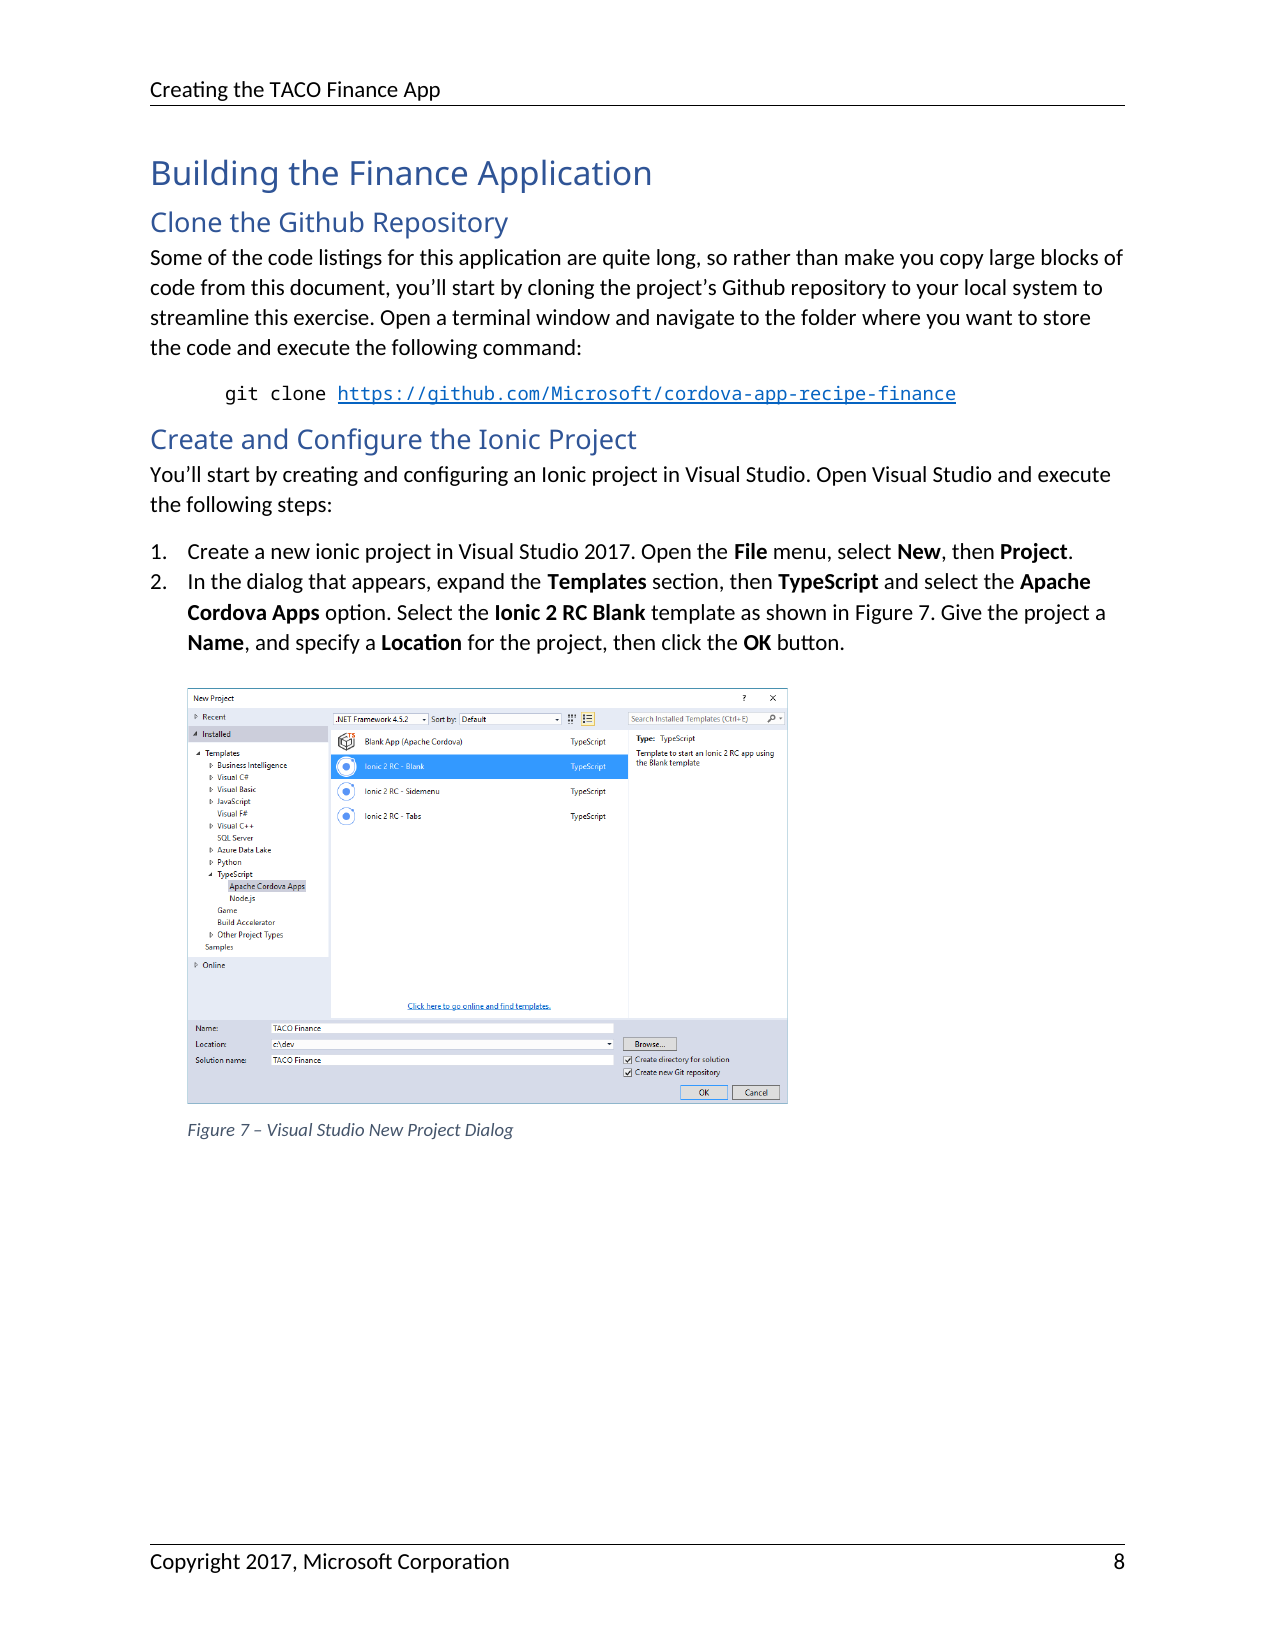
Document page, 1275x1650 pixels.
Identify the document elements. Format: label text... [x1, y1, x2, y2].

text Create a new ionic project in Visual Studio 2017. Open the File menu, select New, then Project. [150, 537, 1125, 565]
text You’ll start by creating and configuring an Ionic project in Visual Studio. Open Visual Studio and execute the following steps: [150, 460, 1125, 518]
picture [187, 688, 788, 1104]
subtitle Create and Configure the Ionic Project [150, 420, 1125, 457]
text git clone https://github.com/Microsoft/cordova-app-recipe-finance [225, 380, 1125, 406]
subtitle Building the Finance Application [150, 150, 1125, 195]
text Some of the code listings for this application are quite long, so rather than make you copy large blocks of code from this document, you’ll start by cloning the project’s Github repository to your local system to streamline this exercise. Open a terminal window and navigate to the folder where you want to store the code and execute the following command: [150, 243, 1125, 362]
subtitle Clone the Github Repository [150, 203, 1125, 240]
